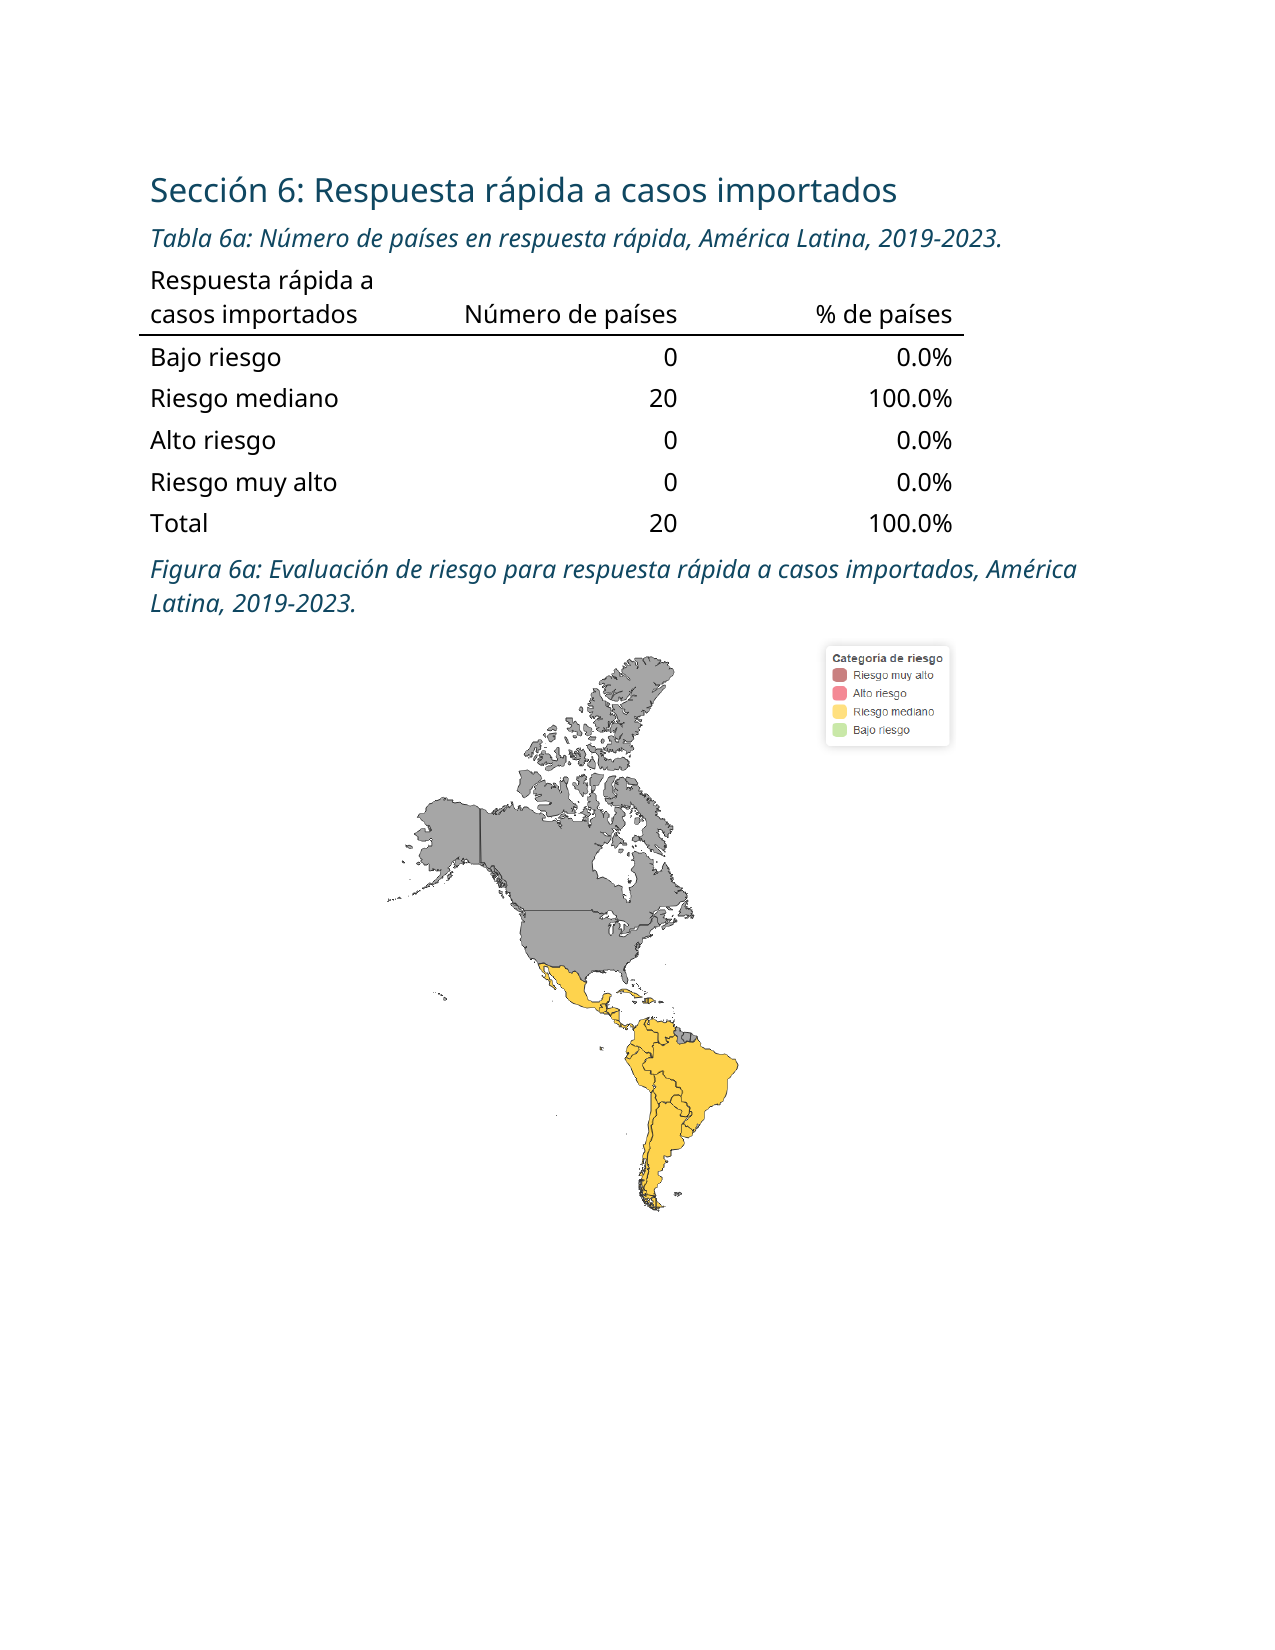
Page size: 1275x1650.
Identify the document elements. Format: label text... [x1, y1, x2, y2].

subtitle Figura 6a: Evaluación de riesgo para respuesta rápida a casos importados, América Latina, 2019-2023. [150, 552, 1125, 620]
table_header Respuesta rápida a casos importados [139, 259, 414, 334]
subtitle Sección 6: Respuesta rápida a casos importados [150, 167, 1125, 212]
table_cell 20 [414, 378, 689, 419]
table_cell 0.0% [689, 336, 964, 377]
table_cell Riesgo muy alto [139, 461, 414, 502]
table_cell 0 [414, 461, 689, 502]
picture [168, 638, 957, 1230]
table_cell Alto riesgo [139, 419, 414, 461]
table_cell Total [139, 502, 414, 544]
table_cell 0.0% [689, 461, 964, 502]
table_cell 0.0% [689, 419, 964, 461]
table_cell Riesgo mediano [139, 378, 414, 419]
table_header % de países [689, 259, 964, 334]
table_cell 100.0% [689, 502, 964, 544]
table_cell 20 [414, 502, 689, 544]
table_cell 0 [414, 336, 689, 377]
table_cell 0 [414, 419, 689, 461]
table_header Número de países [414, 259, 689, 334]
table_cell Bajo riesgo [139, 336, 414, 377]
table_cell 100.0% [689, 378, 964, 419]
subtitle Tabla 6a: Número de países en respuesta rápida, América Latina, 2019-2023. [150, 220, 1125, 254]
